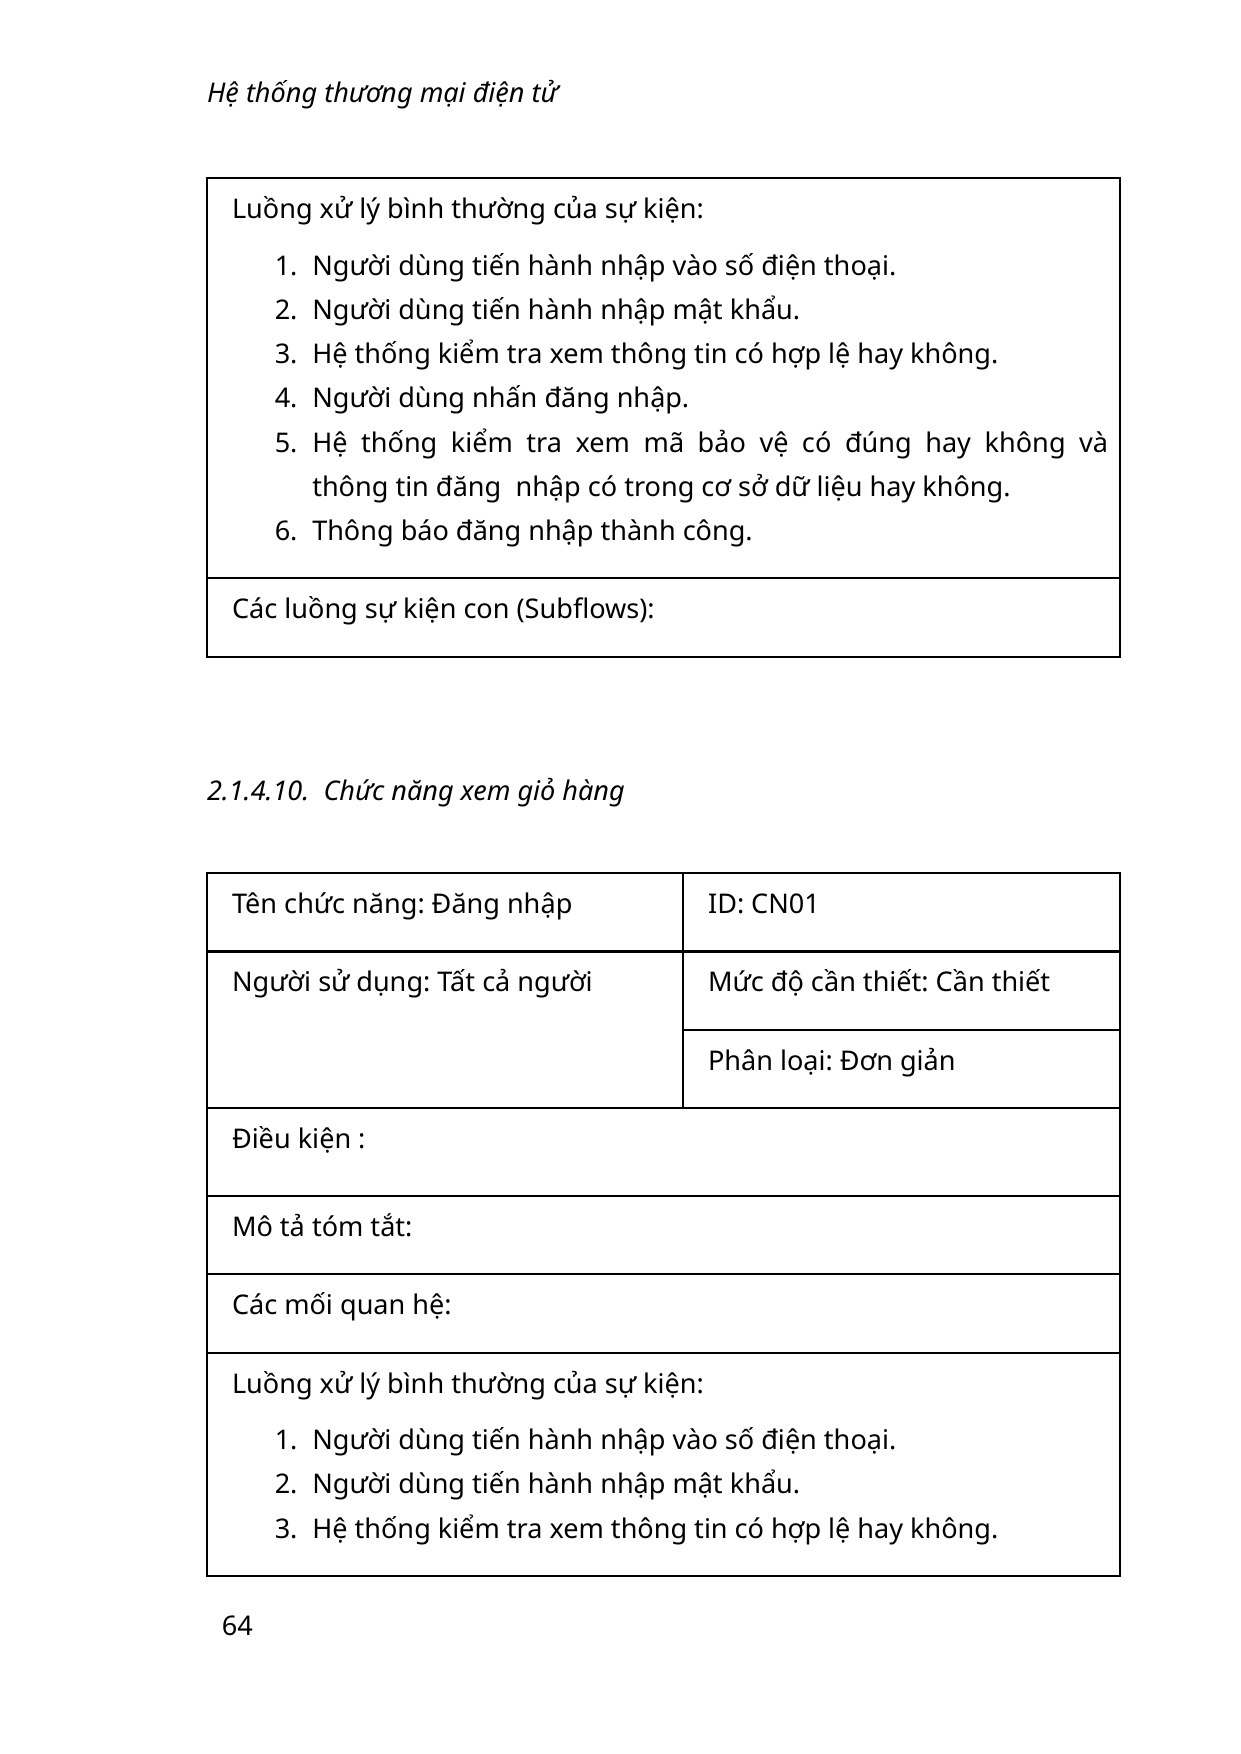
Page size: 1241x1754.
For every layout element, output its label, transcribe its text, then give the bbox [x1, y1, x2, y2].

table_header ID: CN01 [684, 874, 1119, 950]
table_cell Phân loại: Đơn giản [684, 1031, 1119, 1107]
table_cell Điều kiện : [208, 1109, 1119, 1195]
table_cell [208, 1354, 1119, 1575]
table_cell Các mối quan hệ: [208, 1275, 1119, 1352]
table_cell Mức độ cần thiết: Cần thiết [684, 953, 1119, 1029]
table_cell Người sử dụng: Tất cả người [208, 953, 682, 1107]
table_cell Các luồng sự kiện con (Subflows): [208, 579, 1119, 656]
table_header Tên chức năng: Đăng nhập [208, 874, 682, 950]
table_cell Mô tả tóm tắt: [208, 1197, 1119, 1273]
subtitle Chức năng xem giỏ hàng [207, 771, 1122, 808]
